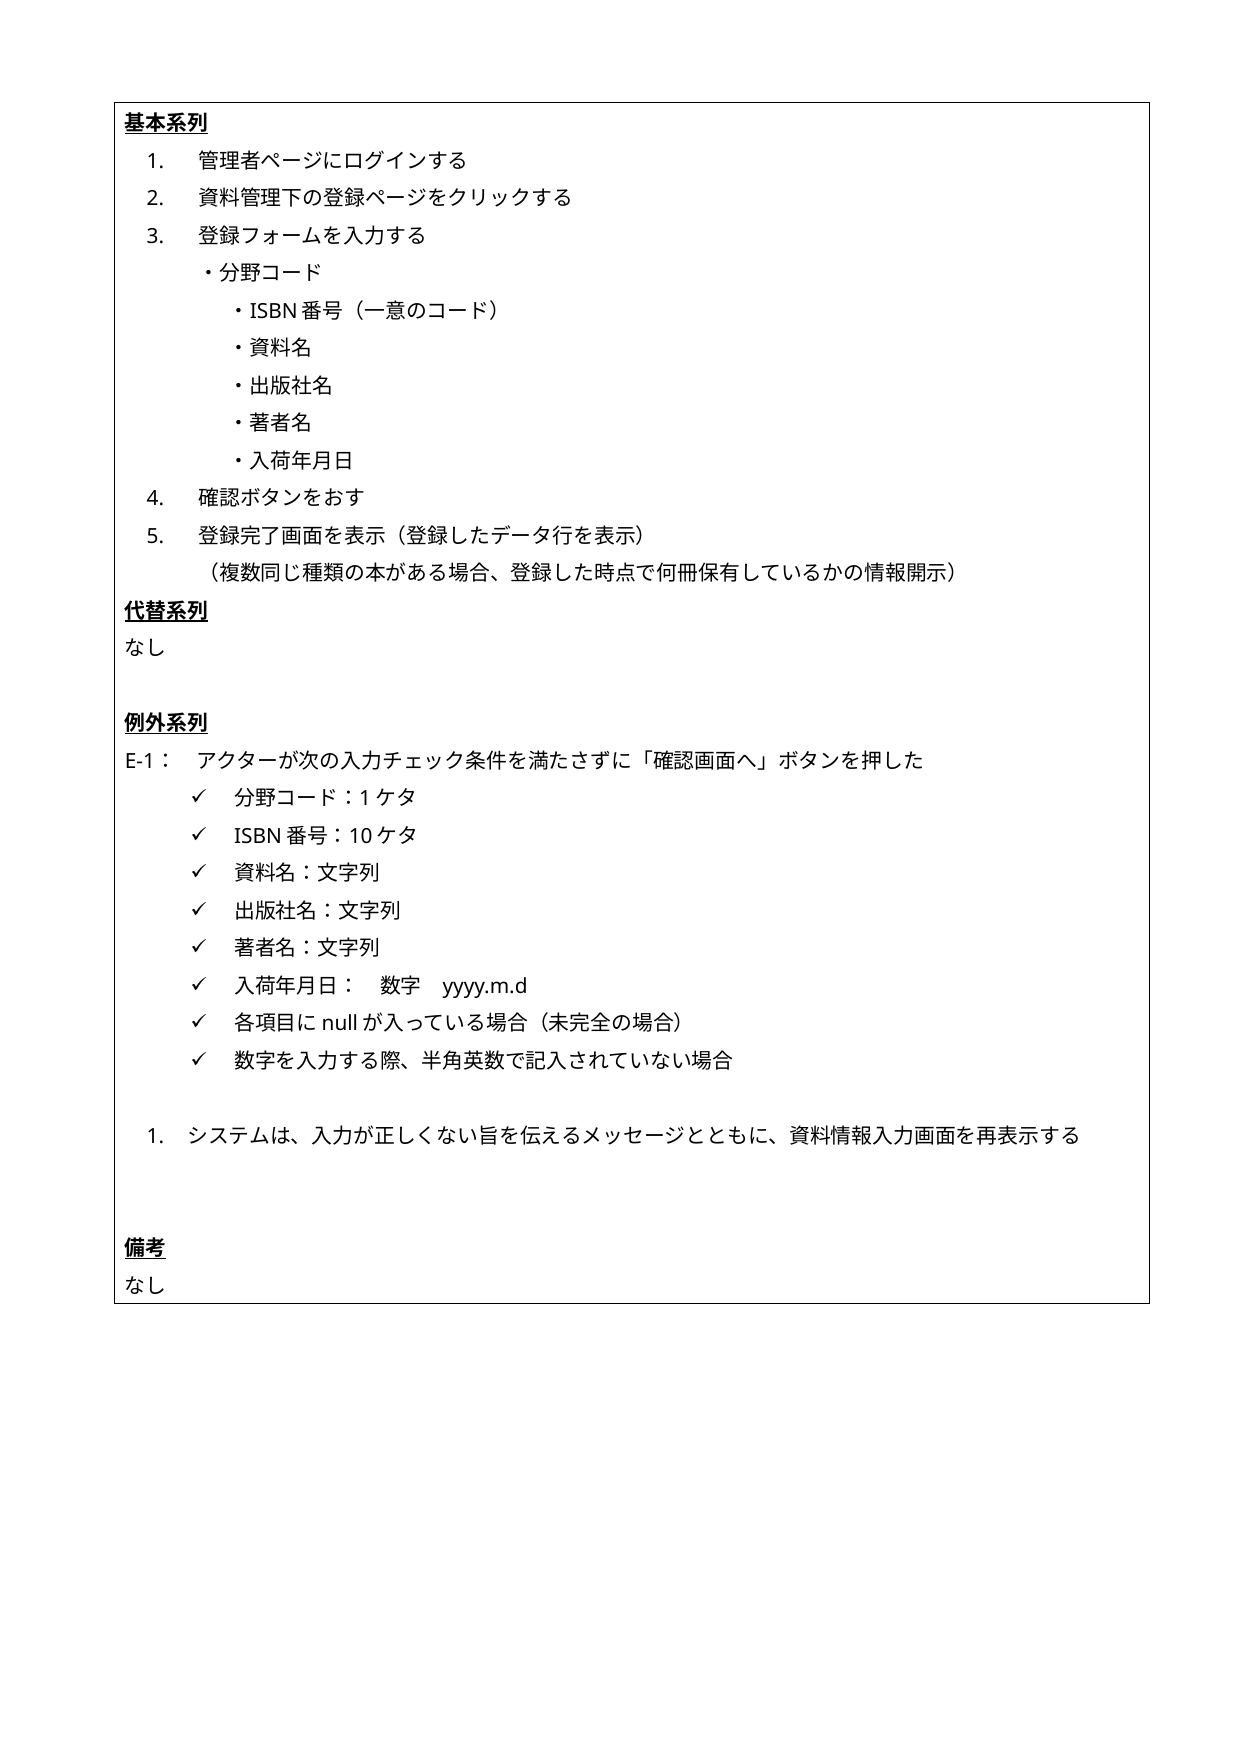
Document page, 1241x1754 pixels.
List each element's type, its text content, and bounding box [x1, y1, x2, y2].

table_cell 基本系列 管理者ページにログインする 資料管理下の登録ページをクリックする 登録フォームを入力する ・分野コード ・ISBN番号（一意のコード） ・資料名 ・出版社名 ・著者名 ・入荷年月日 確認ボタンをおす 登録完了画面を表示（登録したデータ行を表示） （複数同じ種類の本がある場合、登録した時点で何冊保有しているかの情報開示） 代替系列 なし 例外系列 E-1： アクターが次の入力チェック条件を満たさずに「確認画面へ」ボタンを押した 分野コード：1ケタ ISBN番号：10ケタ 資料名：文字列 出版社名：文字列 著者名：文字列 入荷年月日： 数字 yyyy.m.d 各項目にnullが入っている場合（未完全の場合） 数字を入力する際、半角英数で記入されていない場合 システムは、入力が正しくない旨を伝えるメッセージとともに、資料情報入力画面を再表示する 備考 なし [115, 103, 1149, 1303]
